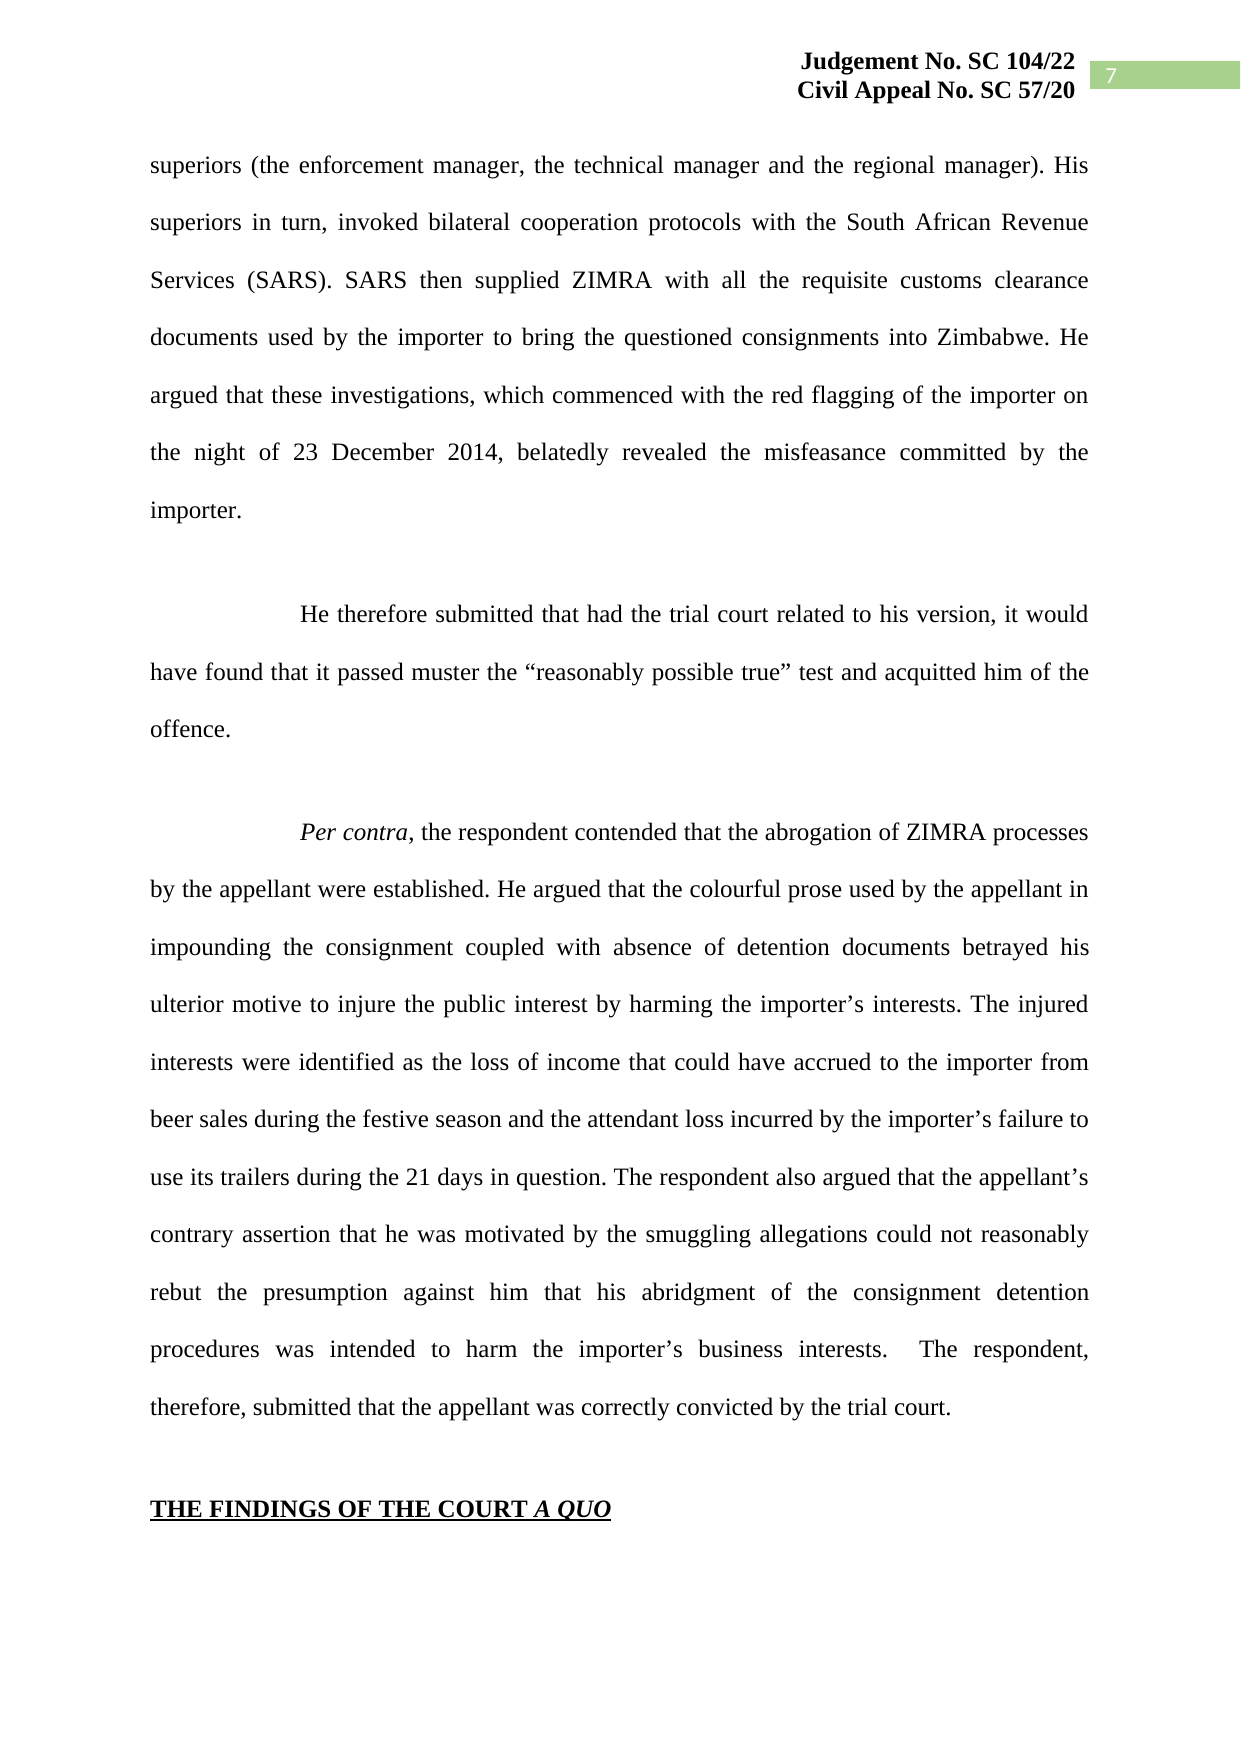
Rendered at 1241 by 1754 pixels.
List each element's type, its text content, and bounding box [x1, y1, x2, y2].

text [150, 150, 1090, 524]
text He therefore submitted that had the trial court related to his version, it would have found that it passed muster the “reasonably possible true” test and acquitted him of the offence. [150, 599, 1090, 743]
text THE FINDINGS OF THE COURT A QUO [150, 1494, 1090, 1523]
text Per contra, the respondent contended that the abrogation of ZIMRA processes by the appellant were established. He argued that the colourful prose used by the appellant in impounding the consignment coupled with absence of detention documents betrayed his ulterior motive to injure the public interest by harming the importer’s interests. The injured interests were identified as the loss of income that could have accrued to the importer from beer sales during the festive season and the attendant loss incurred by the importer’s failure to use its trailers during the 21 days in question. The respondent also argued that the appellant’s contrary assertion that he was motivated by the smuggling allegations could not reasonably rebut the presumption against him that his abridgment of the consignment detention procedures was intended to harm the importer’s business interests. The respondent, therefore, submitted that the appellant was correctly convicted by the trial court. [150, 817, 1090, 1420]
